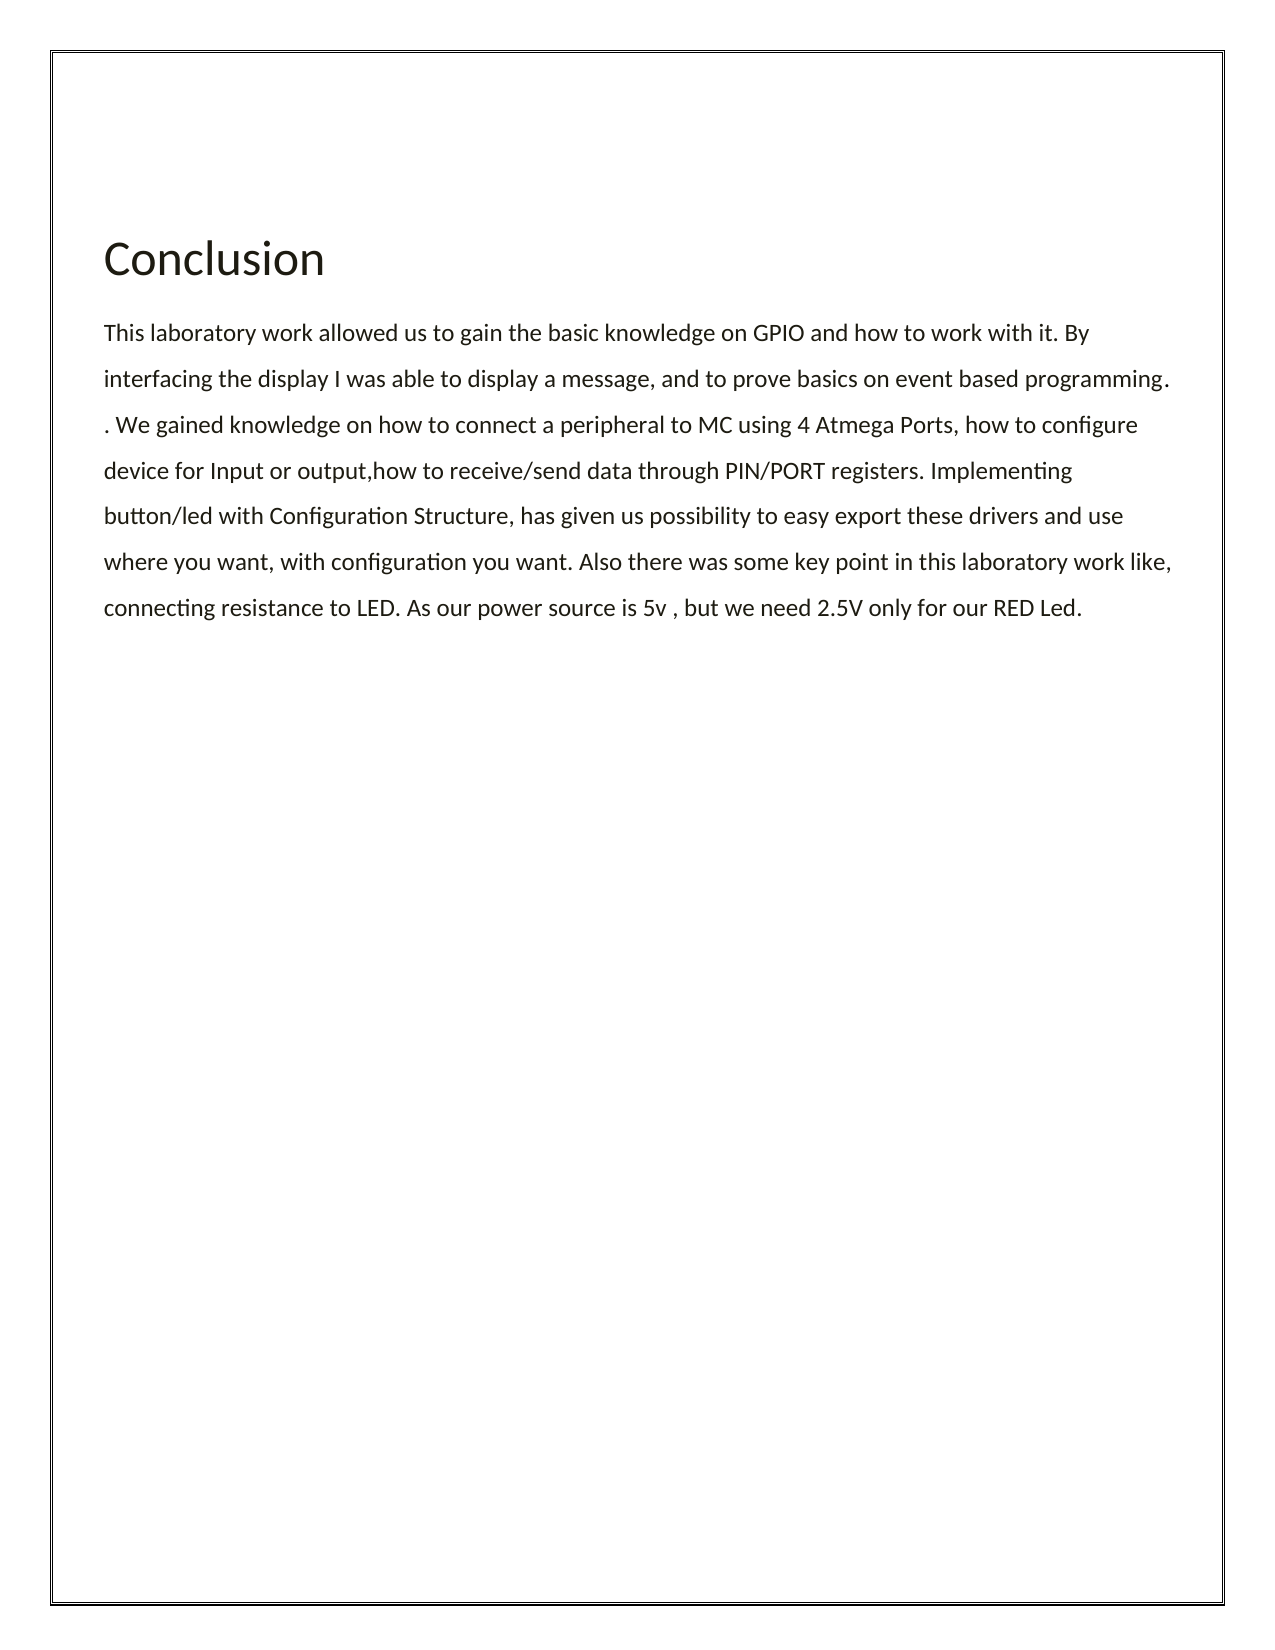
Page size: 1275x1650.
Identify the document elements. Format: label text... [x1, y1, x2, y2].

text This laboratory work allowed us to gain the basic knowledge on GPIO and how to work with it. By interfacing the display I was able to display a message, and to prove basics on event based programming. . We gained knowledge on how to connect a peripheral to MC using 4 Atmega Ports, how to configure device for Input or output,how to receive/send data through PIN/PORT registers. Implementing button/led with Configuration Structure, has given us possibility to easy export these drivers and use where you want, with configuration you want. Also there was some key point in this laboratory work like, connecting resistance to LED. As our power source is 5v , but we need 2.5V only for our RED Led. [103, 318, 1181, 622]
text Conclusion [103, 227, 1181, 288]
